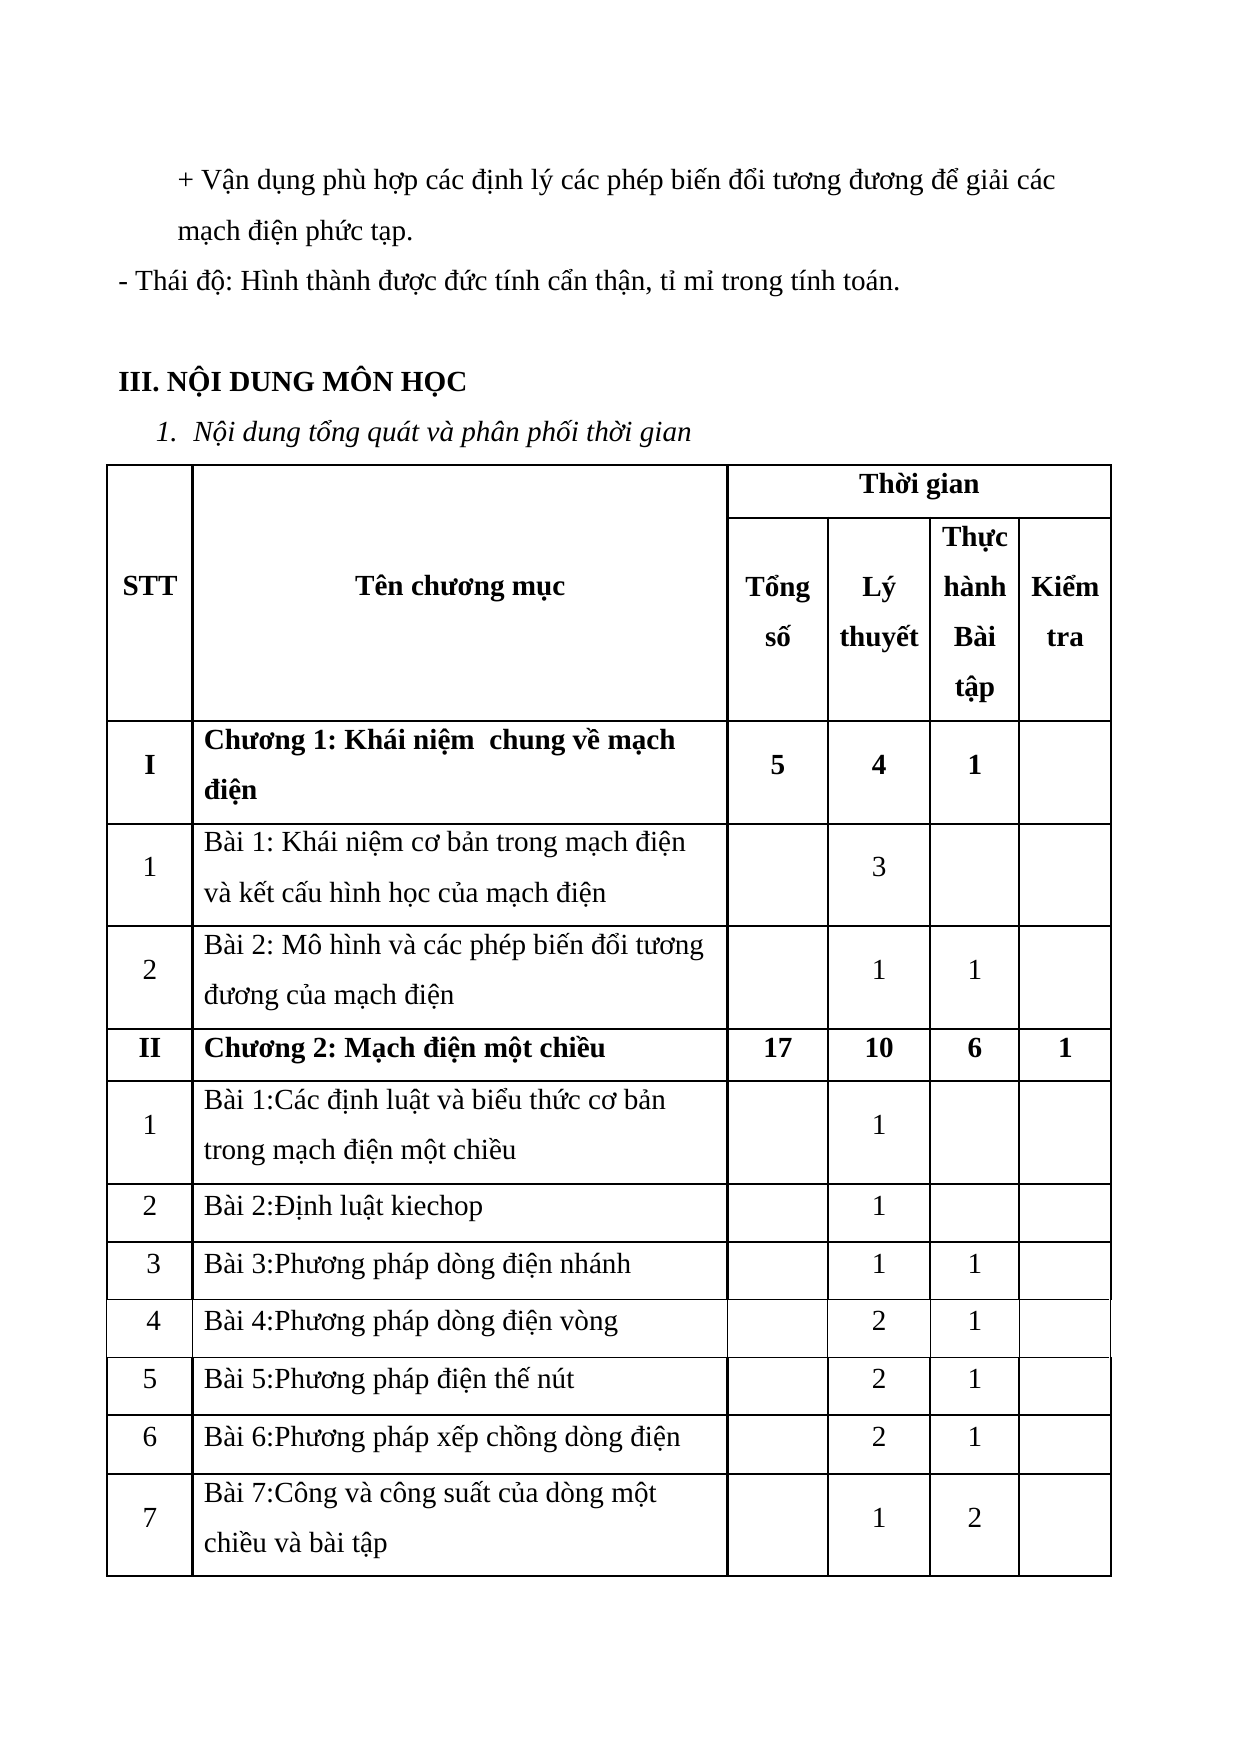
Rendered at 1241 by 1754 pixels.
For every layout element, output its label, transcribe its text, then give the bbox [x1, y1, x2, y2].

table_cell [1020, 1416, 1110, 1473]
table_cell Bài 7:Công và công suất của dòng một chiều và bài tập [194, 1475, 726, 1575]
table_cell [1020, 722, 1110, 822]
table_cell 1 [931, 722, 1018, 822]
table_cell 2 [931, 1475, 1018, 1575]
table_cell 2 [829, 1358, 929, 1414]
table_header Thời gian [729, 466, 1110, 517]
table_cell [729, 927, 827, 1028]
table_cell 1 [829, 1082, 929, 1182]
table_cell 6 [108, 1416, 191, 1473]
table_cell 1 [931, 1300, 1019, 1357]
table_cell 2 [108, 927, 191, 1028]
table_cell I [108, 722, 191, 822]
table_cell 4 [829, 722, 929, 822]
table_cell [931, 825, 1018, 925]
table_cell 17 [729, 1030, 827, 1080]
table_cell Bài 2:Định luật kiechop [194, 1185, 726, 1241]
table_cell [1020, 927, 1110, 1028]
table_cell [1020, 1299, 1110, 1357]
table_cell [1020, 1475, 1110, 1575]
table_cell [728, 1300, 827, 1357]
table_cell Kiểm tra [1020, 519, 1110, 720]
table_cell [1020, 1243, 1110, 1299]
table_cell [729, 1358, 827, 1414]
table_cell 1 [931, 1243, 1018, 1299]
table_cell [1020, 1185, 1110, 1241]
table_cell [1020, 825, 1110, 925]
table_cell 10 [829, 1030, 929, 1080]
table_cell 2 [108, 1185, 191, 1241]
table_cell 1 [108, 1082, 191, 1182]
text + Vận dụng phù hợp các định lý các phép biến đổi tương đương để giải các mạch điện phức tạp. [177, 162, 1122, 246]
table_cell 1 [931, 1358, 1018, 1414]
table_cell 1 [108, 825, 191, 925]
table_cell II [108, 1030, 191, 1080]
table_cell 7 [108, 1475, 191, 1575]
table_cell [931, 1082, 1018, 1182]
table_cell 2 [828, 1300, 930, 1357]
table_cell Bài 6:Phương pháp xếp chồng dòng điện [194, 1416, 726, 1473]
table_cell 1 [829, 1475, 929, 1575]
table_cell [931, 1185, 1018, 1241]
table_cell [729, 1475, 827, 1575]
table_header Tên chương mục [194, 466, 726, 720]
table_cell Tổng số [729, 519, 827, 720]
table_cell [729, 1416, 827, 1473]
table_cell Bài 4:Phương pháp dòng điện vòng [193, 1300, 727, 1357]
table_cell 4 [107, 1300, 192, 1357]
text - Thái độ: Hình thành được đức tính cẩn thận, tỉ mỉ trong tính toán. [118, 263, 1122, 297]
table_cell Bài 1: Khái niệm cơ bản trong mạch điện và kết cấu hình học của mạch điện [194, 825, 726, 925]
table_cell 5 [108, 1358, 191, 1414]
table_cell 1 [931, 1416, 1018, 1473]
table_cell [729, 1082, 827, 1182]
table_cell Bài 3:Phương pháp dòng điện nhánh [194, 1243, 726, 1299]
table_cell 3 [108, 1243, 191, 1299]
table_cell Chương 2: Mạch điện một chiều [194, 1030, 726, 1080]
table_cell Chương 1: Khái niệm chung về mạch điện [194, 722, 726, 822]
table_cell [729, 1243, 827, 1299]
table_cell Bài 5:Phương pháp điện thế nút [194, 1358, 726, 1414]
table_cell 3 [829, 825, 929, 925]
table_cell Thực hành Bài tập [931, 519, 1018, 720]
table_cell Lý thuyết [829, 519, 929, 720]
table_cell 1 [829, 927, 929, 1028]
table_cell [729, 1185, 827, 1241]
table_cell [1020, 1082, 1110, 1182]
table_cell [1020, 1357, 1110, 1414]
table_cell 1 [931, 927, 1018, 1028]
table_cell 1 [1020, 1030, 1110, 1080]
table_cell Bài 2: Mô hình và các phép biến đổi tương đương của mạch điện [194, 927, 726, 1028]
table_cell 1 [829, 1243, 929, 1299]
list Nội dung tổng quát và phân phối thời gian [156, 414, 1122, 447]
table_header STT [108, 466, 191, 720]
table_cell 6 [931, 1030, 1018, 1080]
table_cell [729, 825, 827, 925]
table_cell 1 [829, 1185, 929, 1241]
table_cell 5 [729, 722, 827, 822]
text III. NỘI DUNG MÔN HỌC [118, 364, 1122, 397]
table_cell 2 [829, 1416, 929, 1473]
table_cell Bài 1:Các định luật và biểu thức cơ bản trong mạch điện một chiều [194, 1082, 726, 1182]
